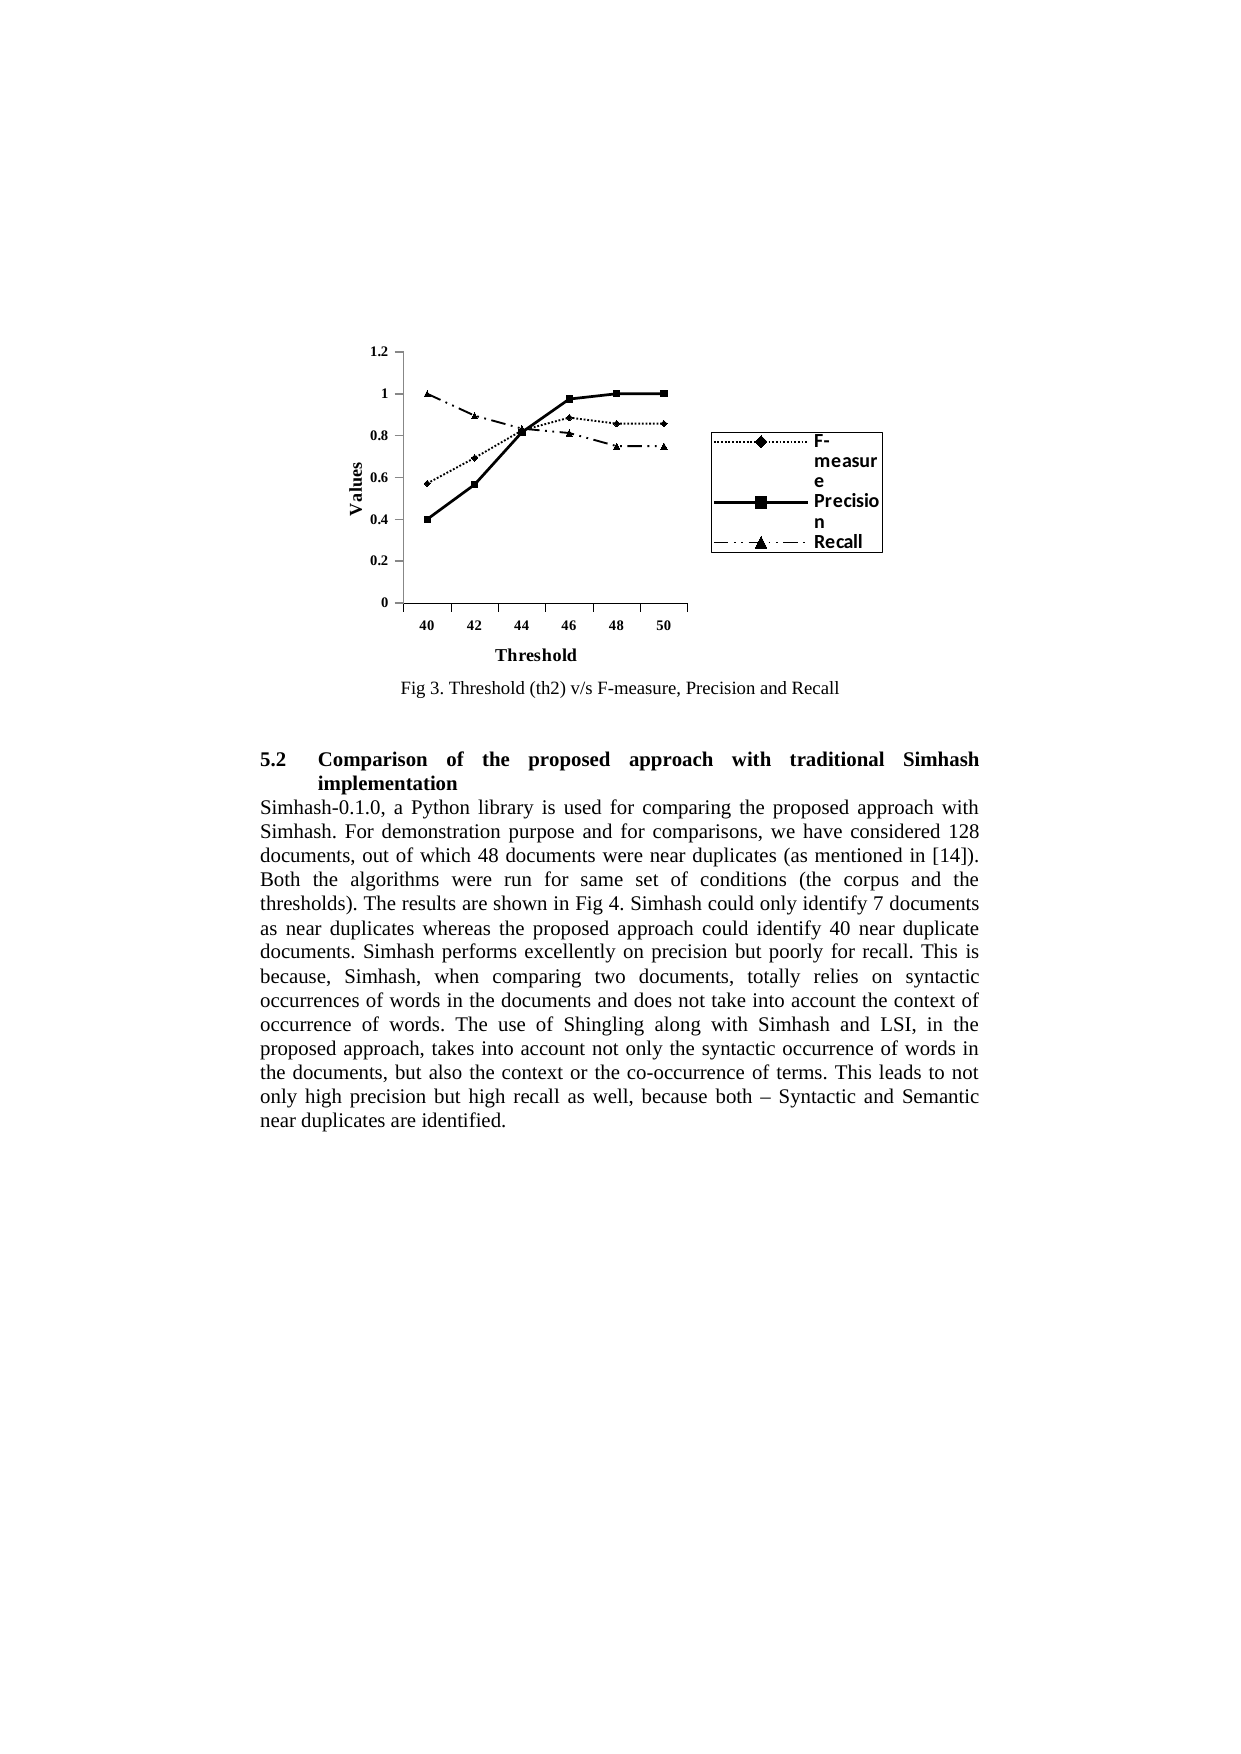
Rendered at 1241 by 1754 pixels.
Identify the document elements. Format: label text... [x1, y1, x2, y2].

text Fig 3. Threshold (th2) v/s F-measure, Precision and Recall [260, 677, 980, 699]
text Simhash-0.1.0, a Python library is used for comparing the proposed approach with Simhash. For demonstration purpose and for comparisons, we have considered 128 documents, out of which 48 documents were near duplicates (as mentioned in [14]). Both the algorithms were run for same set of conditions (the corpus and the thresholds). The results are shown in Fig 4. Simhash could only identify 7 documents as near duplicates whereas the proposed approach could identify 40 near duplicate documents. Simhash performs excellently on precision but poorly for recall. This is because, Simhash, when comparing two documents, totally relies on syntactic occurrences of words in the documents and does not take into account the context of occurrence of words. The use of Shingling along with Simhash and LSI, in the proposed approach, takes into account not only the syntactic occurrence of words in the documents, but also the context or the co-occurrence of terms. This leads to not only high precision but high recall as well, because both – Syntactic and Semantic near duplicates are identified. [260, 795, 980, 1132]
text 5.2 Comparison of the proposed approach with traditional Simhash implementation [260, 747, 980, 795]
